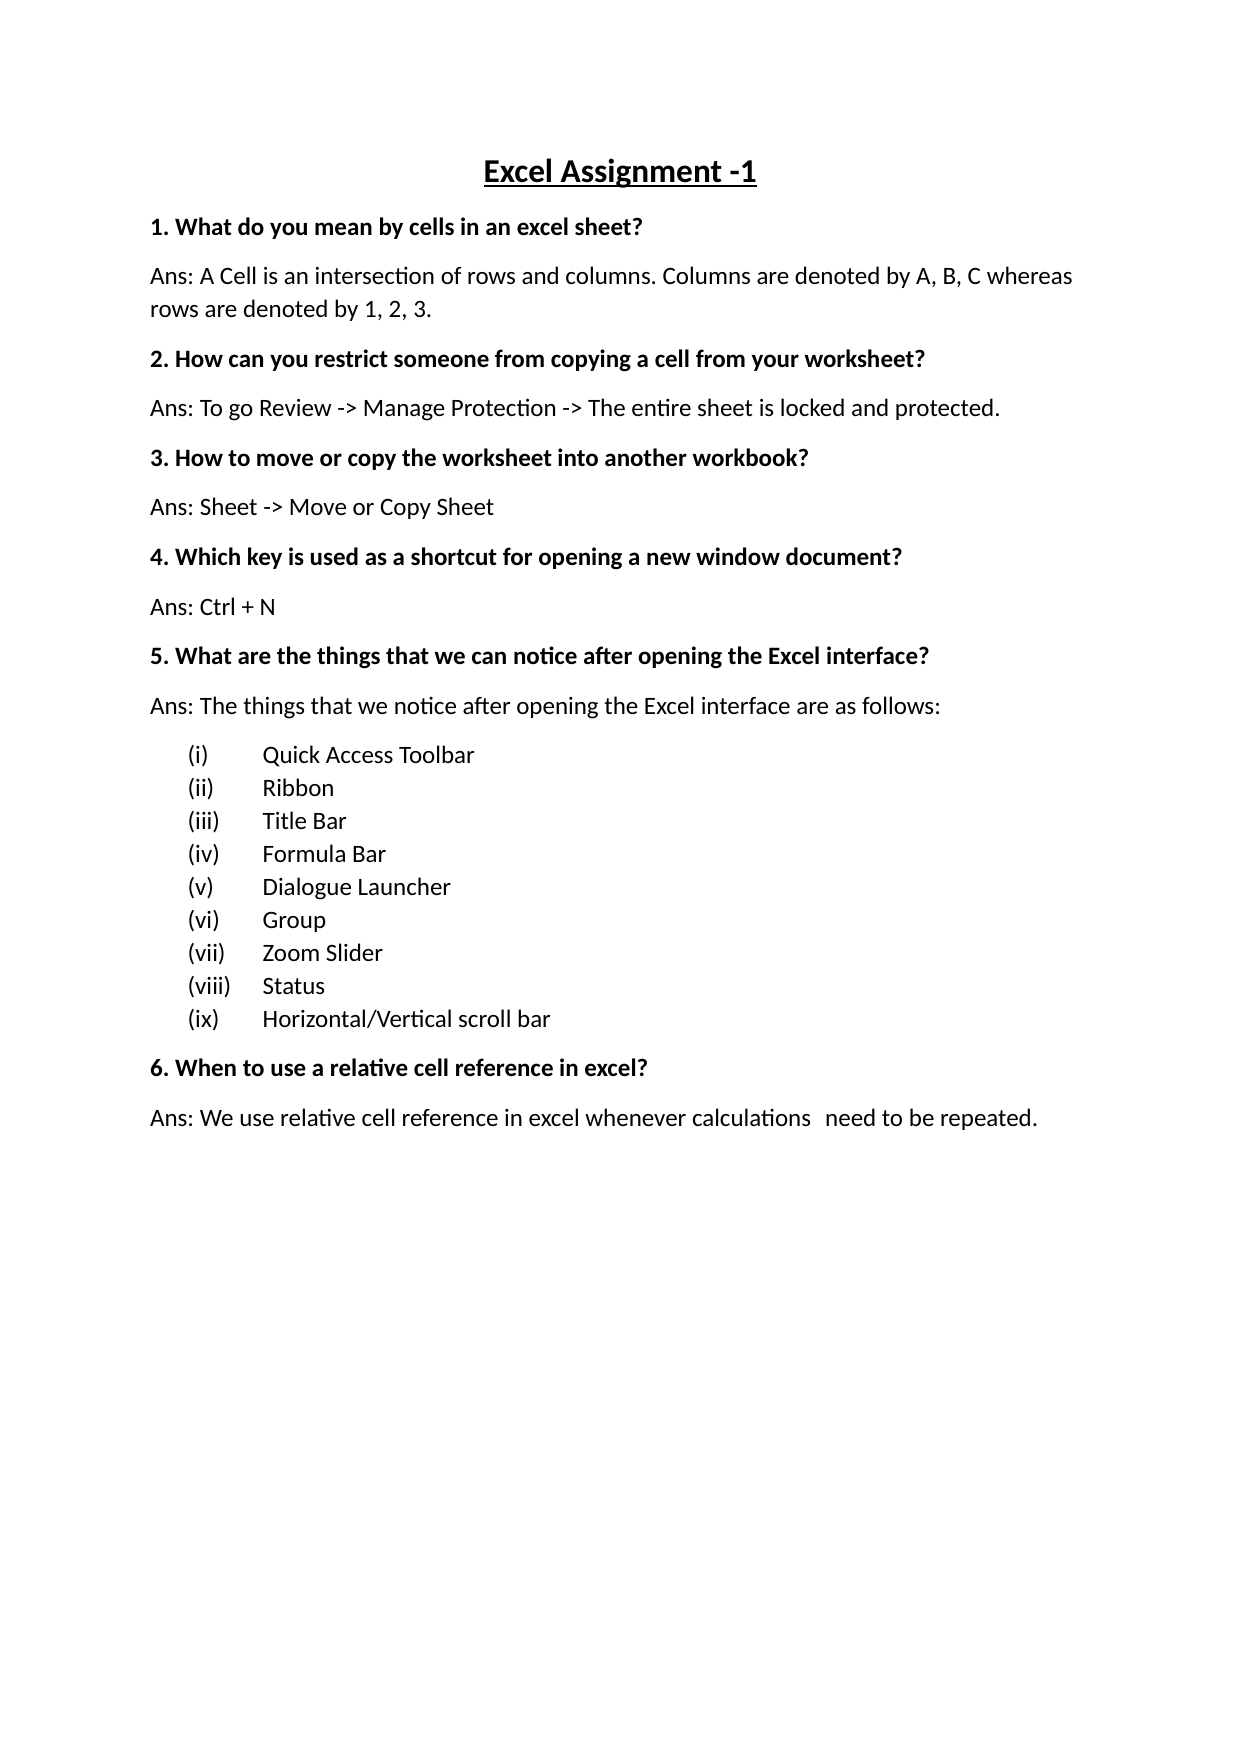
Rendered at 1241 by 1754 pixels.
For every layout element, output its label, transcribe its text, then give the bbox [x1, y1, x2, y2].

text 2. How can you restrict someone from copying a cell from your worksheet? [150, 343, 1090, 373]
text Ans: A Cell is an intersection of rows and columns. Columns are denoted by A, B, C whereas rows are denoted by 1, 2, 3. [150, 260, 1090, 324]
list Status [187, 970, 1090, 1000]
text Ans: We use relative cell reference in excel whenever calculations need to be repeated. [150, 1102, 1090, 1132]
list Horizontal/Vertical scroll bar [187, 1003, 1090, 1033]
text 3. How to move or copy the worksheet into another workbook? [150, 442, 1090, 472]
text 6. When to use a relative cell reference in excel? [150, 1052, 1090, 1083]
text 4. Which key is used as a shortcut for opening a new window document? [150, 541, 1090, 572]
text Ans: The things that we notice after opening the Excel interface are as follows: [150, 690, 1090, 720]
text Excel Assignment -1 [150, 150, 1090, 191]
text 1. What do you mean by cells in an excel sheet? [150, 211, 1090, 241]
list Group [187, 904, 1090, 934]
list Dialogue Launcher [187, 871, 1090, 902]
list Ribbon [187, 772, 1090, 803]
text Ans: To go Review -> Manage Protection -> The entire sheet is locked and protected. [150, 392, 1090, 423]
list Quick Access Toolbar [187, 739, 1090, 770]
list Zoom Slider [187, 937, 1090, 967]
list Formula Bar [187, 838, 1090, 869]
text 5. What are the things that we can notice after opening the Excel interface? [150, 640, 1090, 671]
text Ans: Sheet -> Move or Copy Sheet [150, 491, 1090, 522]
list Title Bar [187, 805, 1090, 836]
text Ans: Ctrl + N [150, 591, 1090, 621]
